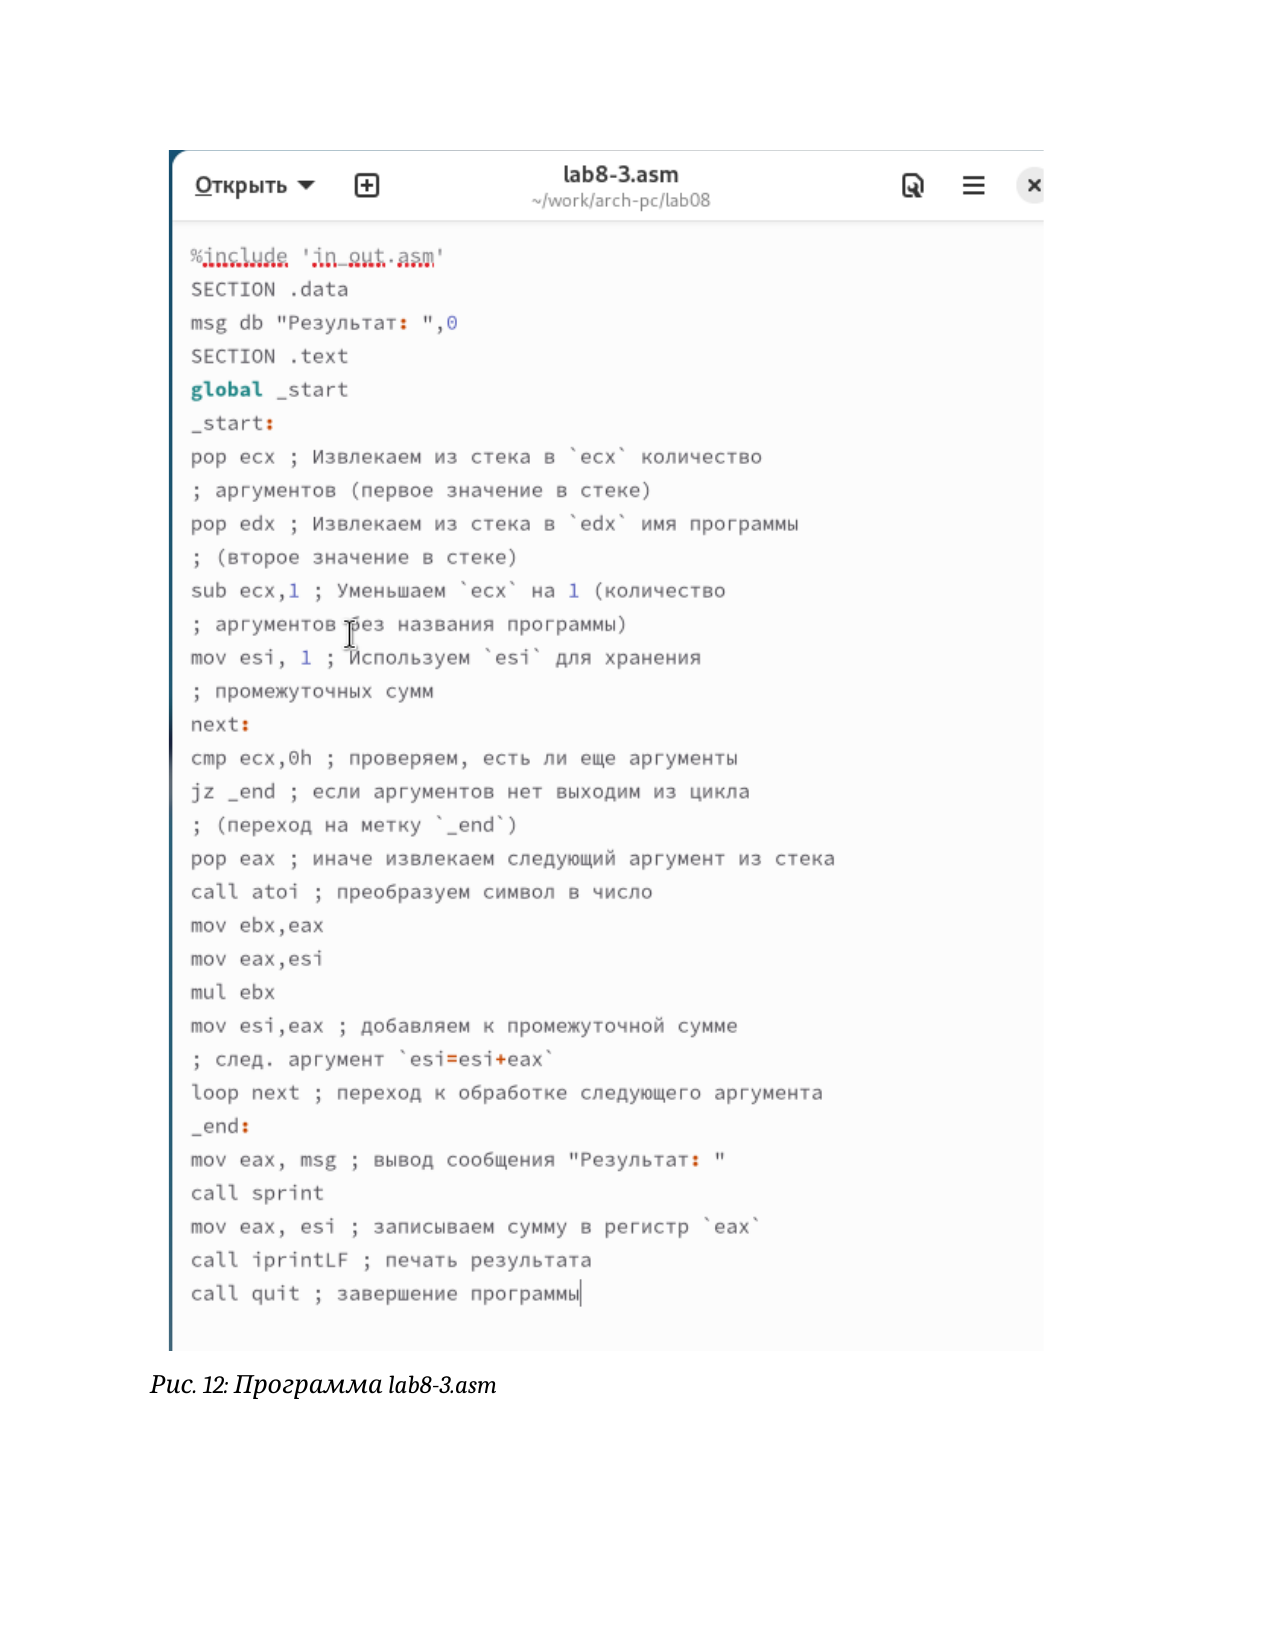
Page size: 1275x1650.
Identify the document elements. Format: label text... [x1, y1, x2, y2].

picture [168, 150, 1044, 1351]
text Рис. 12: Программа lab8-3.asm [150, 1371, 1125, 1400]
